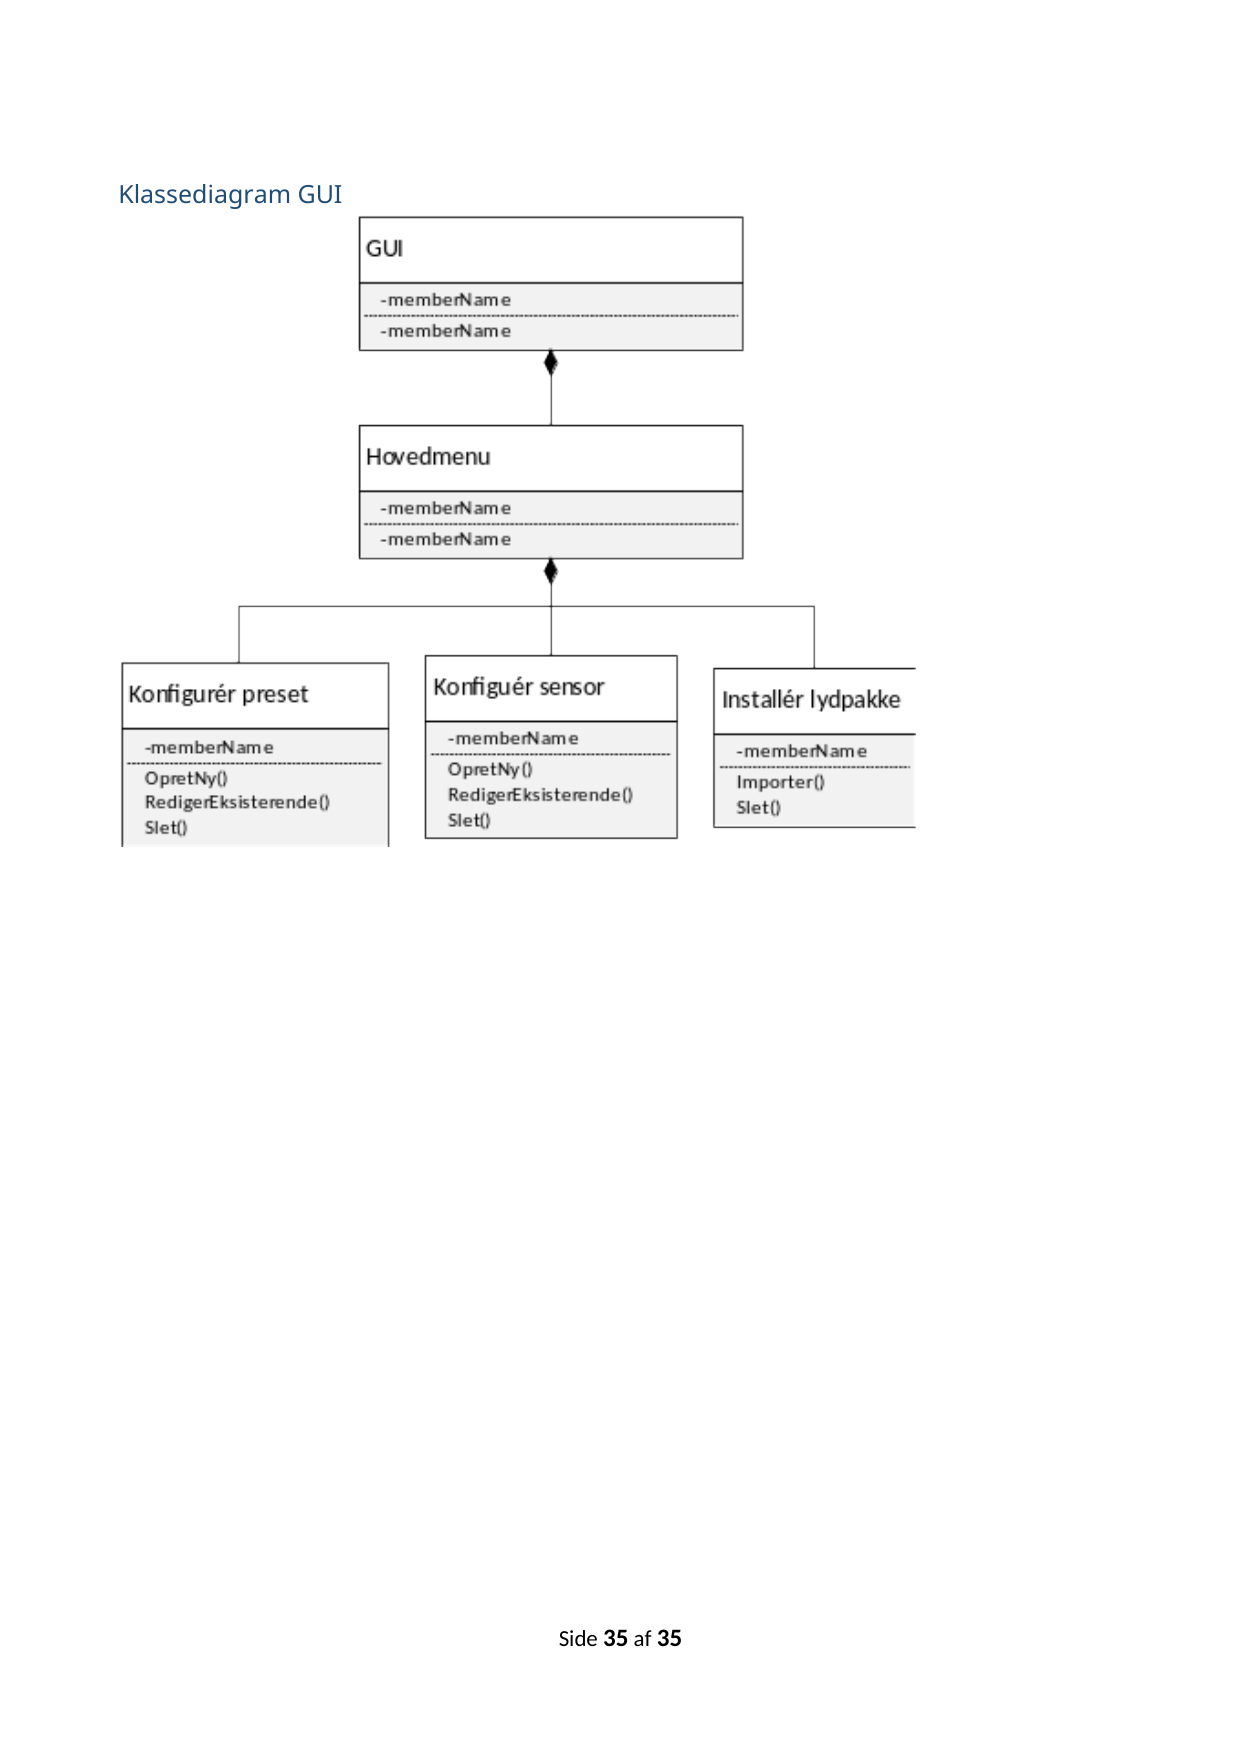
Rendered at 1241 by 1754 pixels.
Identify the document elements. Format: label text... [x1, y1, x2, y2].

subtitle Klassediagram GUI [118, 177, 1122, 211]
